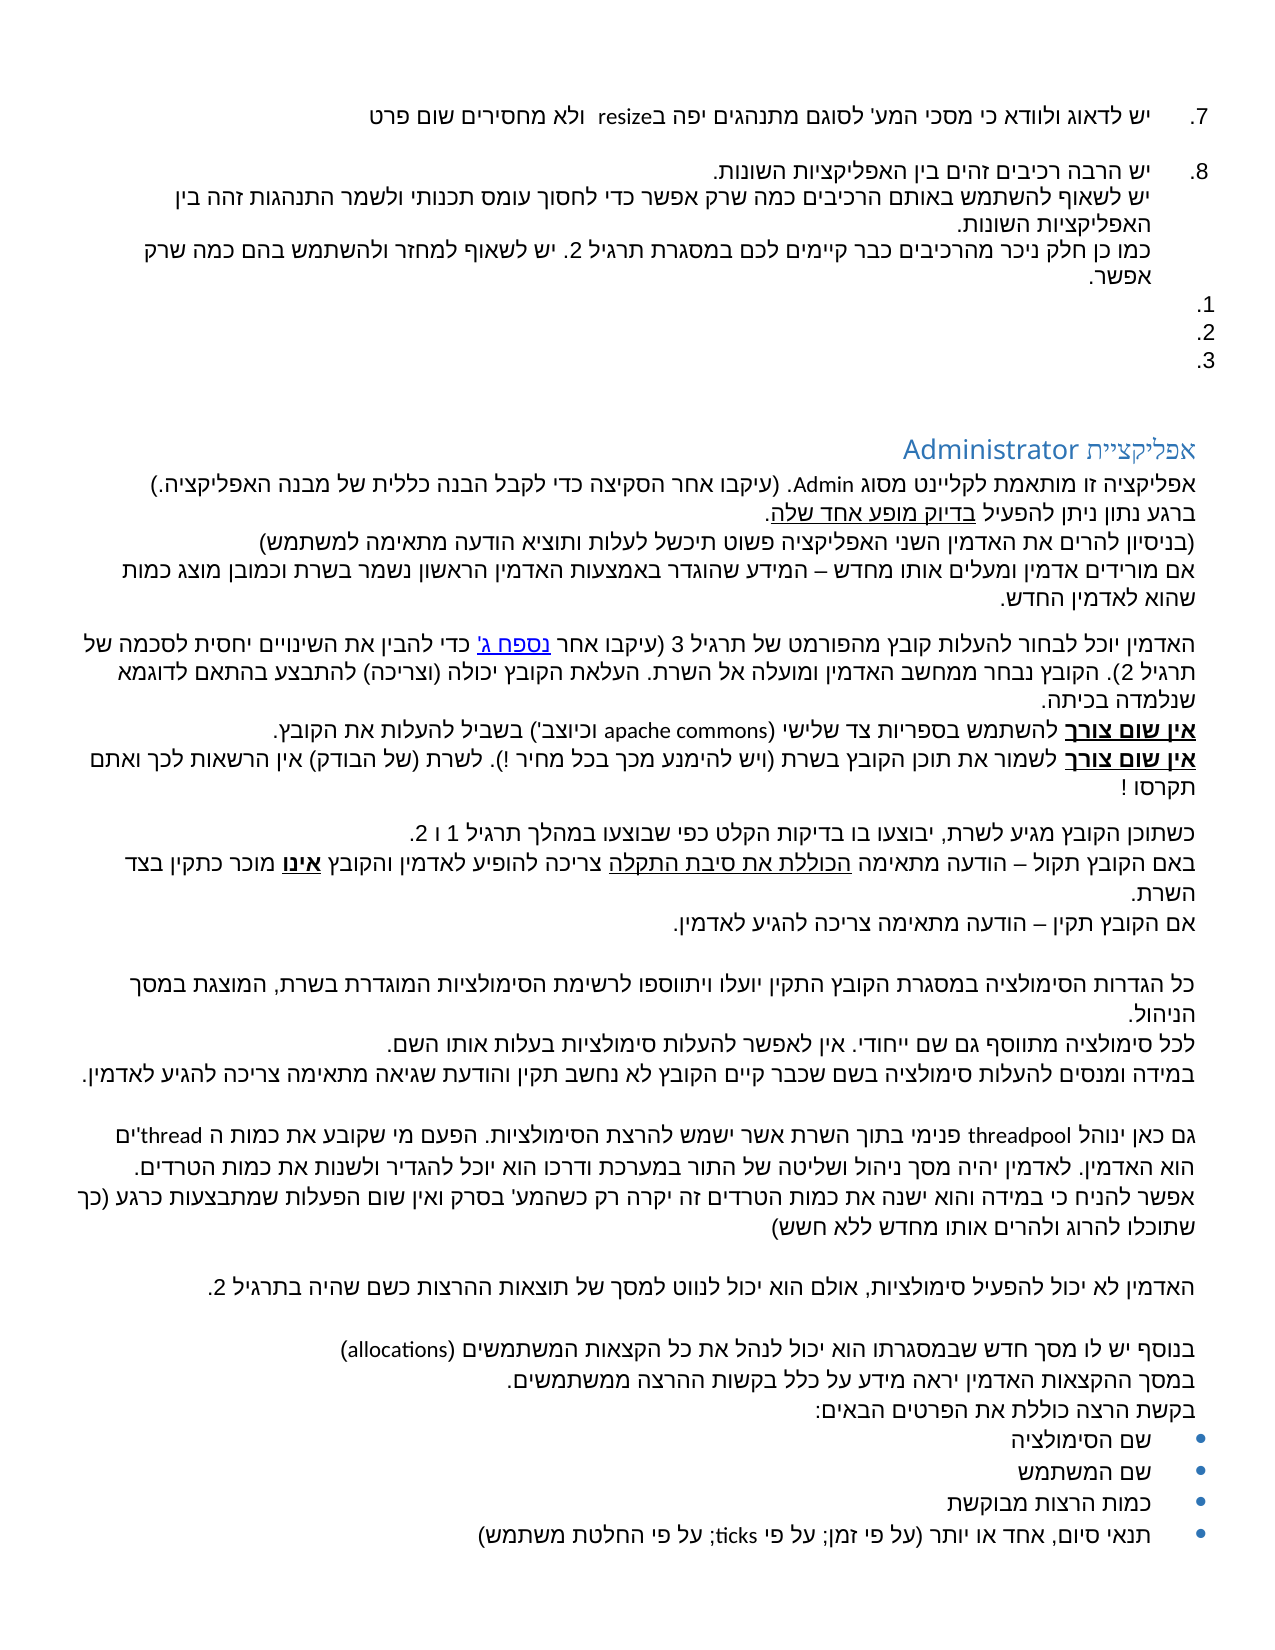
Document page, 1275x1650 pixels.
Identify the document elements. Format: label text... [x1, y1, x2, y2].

subtitle אפליקציית Administrator [74, 430, 1196, 467]
list כמות הרצות מבוקשת [74, 1490, 1196, 1518]
list יש הרבה רכיבים זהים בין האפליקציות השונות. יש לשאוף להשתמש באותם הרכיבים כמה שרק אפשר כדי לחסוך עומס תכנותי ולשמר התנהגות זהה בין האפליקציות השונות. כמו כן חלק ניכר מהרכיבים כבר קיימים לכם במסגרת תרגיל 2. יש לשאוף למחזר ולהשתמש בהם כמה שרק אפשר. [74, 158, 1189, 290]
list באם הקובץ תקול – הודעה מתאימה הכוללת את סיבת התקלה צריכה להופיע לאדמין והקובץ אינו מוכר כתקין בצד השרת. אם הקובץ תקין – הודעה מתאימה צריכה להגיע לאדמין. [74, 850, 1196, 936]
list במסך ההקצאות האדמין יראה מידע על כלל בקשות ההרצה ממשתמשים. בקשת הרצה כוללת את הפרטים הבאים: [74, 1367, 1196, 1423]
text האדמין יוכל לבחור להעלות קובץ מהפורמט של תרגיל 3 (עיקבו אחר נספח ג' כדי להבין את השינויים יחסית לסכמה של תרגיל 2). הקובץ נבחר ממחשב האדמין ומועלה אל השרת. העלאת הקובץ יכולה (וצריכה) להתבצע בהתאם לדוגמא שנלמדה בכיתה. אין שום צורך להשתמש בספריות צד שלישי (apache commons וכיוצב') בשביל להעלות את הקובץ. אין שום צורך לשמור את תוכן הקובץ בשרת (ויש להימנע מכך בכל מחיר !). לשרת (של הבודק) אין הרשאות לכך ואתם תקרסו ! [74, 631, 1196, 801]
list בנוסף יש לו מסך חדש שבמסגרתו הוא יכול לנהל את כל הקצאות המשתמשים (allocations) [74, 1304, 1196, 1363]
text אפליקציה זו מותאמת לקליינט מסוג Admin. (עיקבו אחר הסקיצה כדי לקבל הבנה כללית של מבנה האפליקציה.) ברגע נתון ניתן להפעיל בדיוק מופע אחד שלה. (בניסיון להרים את האדמין השני האפליקציה פשוט תיכשל לעלות ותוציא הודעה מתאימה למשתמש) אם מורידים אדמין ומעלים אותו מחדש – המידע שהוגדר באמצעות האדמין הראשון נשמר בשרת וכמובן מוצג כמות שהוא לאדמין החדש. [74, 470, 1196, 612]
list תנאי סיום, אחד או יותר (על פי זמן; על פי ticks; על פי החלטת משתמש) [74, 1522, 1196, 1550]
list יש לדאוג ולוודא כי מסכי המע' לסוגם מתנהגים יפה בresize ולא מחסירים שום פרט [74, 102, 1189, 130]
list שם המשתמש [74, 1459, 1196, 1486]
list כל הגדרות הסימולציה במסגרת הקובץ התקין יועלו ויתווספו לרשימת הסימולציות המוגדרת בשרת, המוצגת במסך הניהול. לכל סימולציה מתווסף גם שם ייחודי. אין לאפשר להעלות סימולציות בעלות אותו השם. במידה ומנסים להעלות סימולציה בשם שכבר קיים הקובץ לא נחשב תקין והודעת שגיאה מתאימה צריכה להגיע לאדמין. גם כאן ינוהל threadpool פנימי בתוך השרת אשר ישמש להרצת הסימולציות. הפעם מי שקובע את כמות ה thread'ים הוא האדמין. לאדמין יהיה מסך ניהול ושליטה של התור במערכת ודרכו הוא יוכל להגדיר ולשנות את כמות הטרדים. אפשר להניח כי במידה והוא ישנה את כמות הטרדים זה יקרה רק כשהמע' בסרק ואין שום הפעלות שמתבצעות כרגע (כך שתוכלו להרוג ולהרים אותו מחדש ללא חשש) [74, 940, 1196, 1240]
list שם הסימולציה [74, 1427, 1196, 1455]
list האדמין לא יכול להפעיל סימולציות, אולם הוא יכול לנווט למסך של תוצאות ההרצות כשם שהיה בתרגיל 2. [74, 1244, 1196, 1301]
list כשתוכן הקובץ מגיע לשרת, יבוצעו בו בדיקות הקלט כפי שבוצעו במהלך תרגיל 1 ו 2. [74, 819, 1196, 846]
